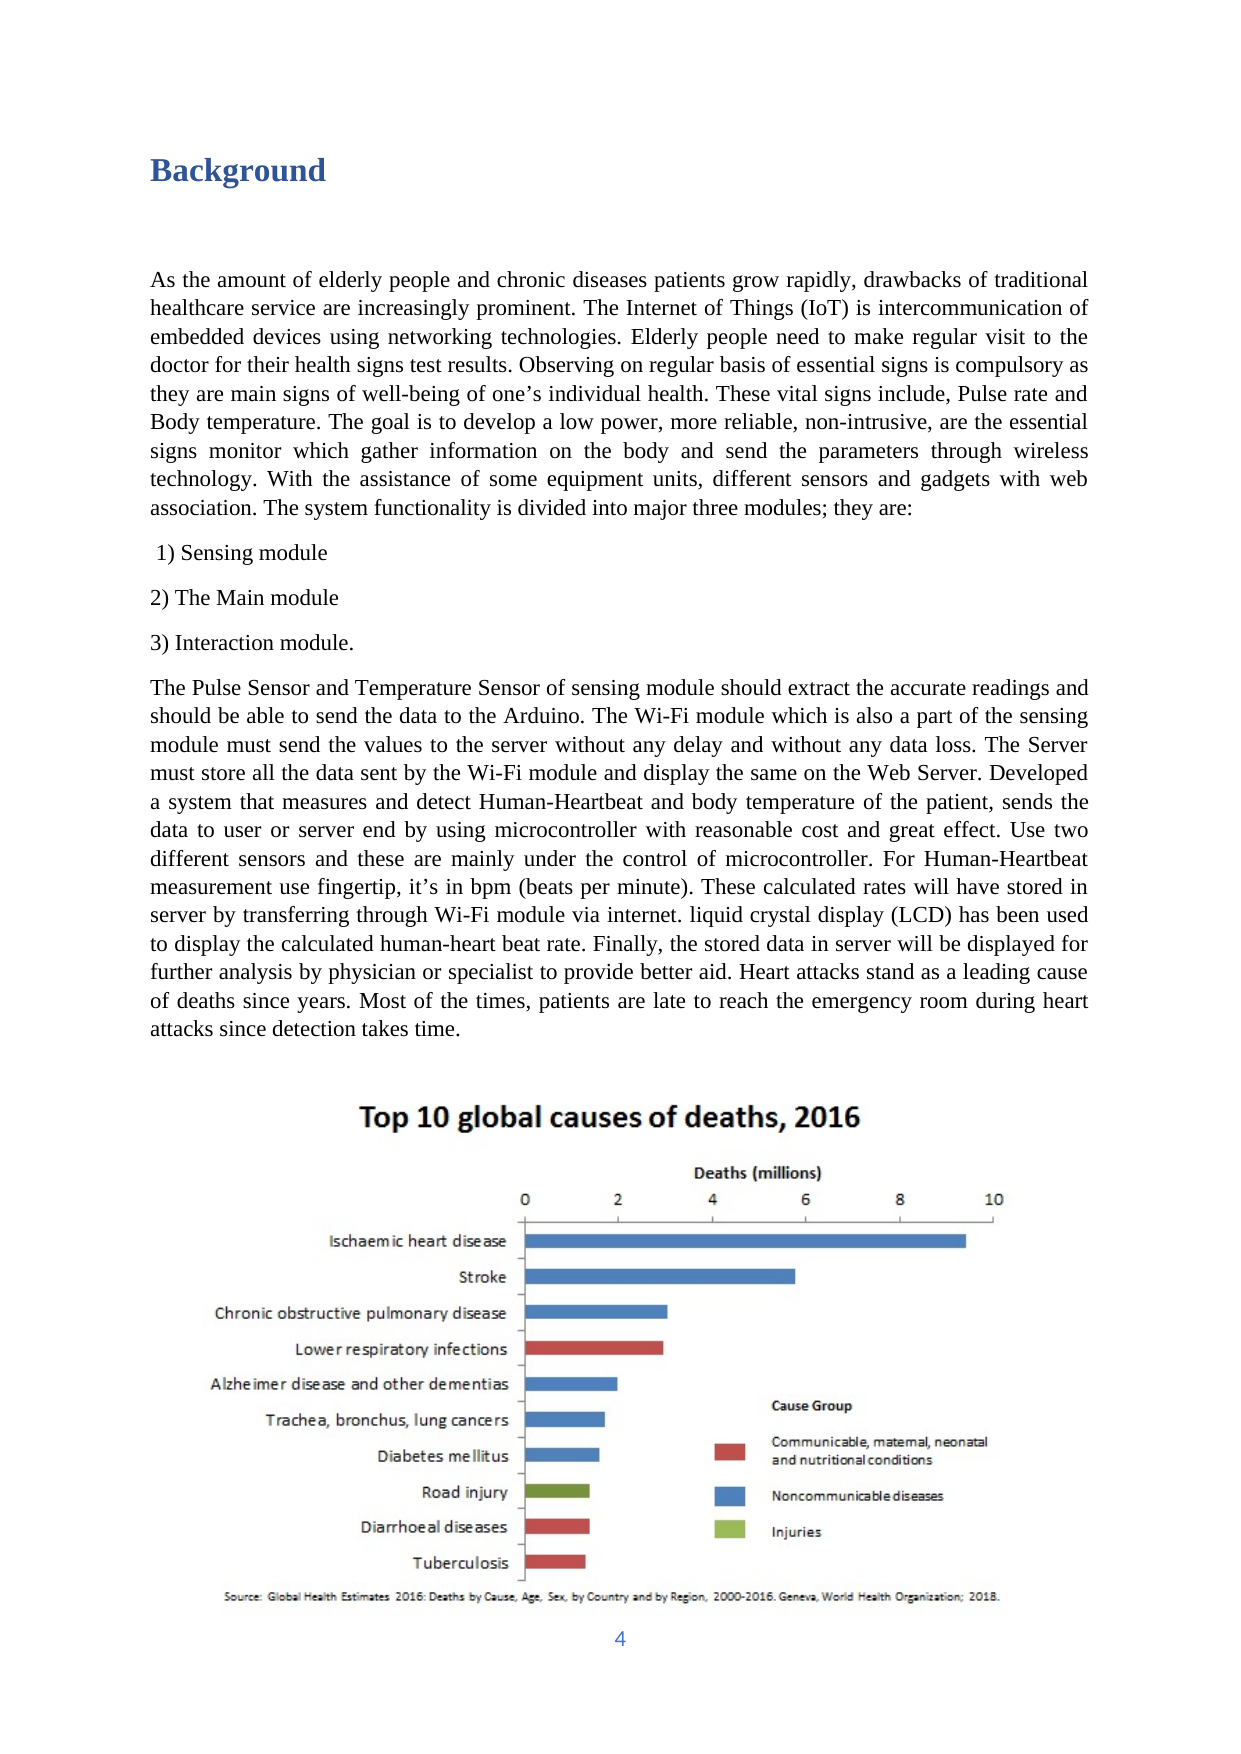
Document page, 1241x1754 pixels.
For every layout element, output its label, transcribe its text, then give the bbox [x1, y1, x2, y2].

text Background [150, 150, 1090, 188]
text 2) The Main module [150, 584, 1090, 610]
picture [201, 1083, 1019, 1623]
text 3) Interaction module. [150, 629, 1090, 655]
text 1) Sensing module [150, 539, 1090, 565]
text The Pulse Sensor and Temperature Sensor of sensing module should extract the accurate readings and should be able to send the data to the Arduino. The Wi-Fi module which is also a part of the sensing module must send the values to the server without any delay and without any data loss. The Server must store all the data sent by the Wi-Fi module and display the same on the Web Server. Developed a system that measures and detect Human-Heartbeat and body temperature of the patient, sends the data to user or server end by using microcontroller with reasonable cost and great effect. Use two different sensors and these are mainly under the control of microcontroller. For Human-Heartbeat measurement use fingertip, it’s in bpm (beats per minute). These calculated rates will have stored in server by transferring through Wi-Fi module via internet. liquid crystal display (LCD) has been used to display the calculated human-heart beat rate. Finally, the stored data in server will be displayed for further analysis by physician or specialist to provide better aid. Heart attacks stand as a leading cause of deaths since years. Most of the times, patients are late to reach the emergency room during heart attacks since detection takes time. [150, 674, 1090, 1042]
text As the amount of elderly people and chronic diseases patients grow rapidly, drawbacks of traditional healthcare service are increasingly prominent. The Internet of Things (IoT) is intercommunication of embedded devices using networking technologies. Elderly people need to make regular visit to the doctor for their health signs test results. Observing on regular basis of essential signs is compulsory as they are main signs of well-being of one’s individual health. These vital signs include, Pulse rate and Body temperature. The goal is to develop a low power, more reliable, non-intrusive, are the essential signs monitor which gather information on the body and send the parameters through wireless technology. With the assistance of some equipment units, different sensors and gadgets with web association. The system functionality is divided into major three modules; they are: [150, 266, 1090, 520]
